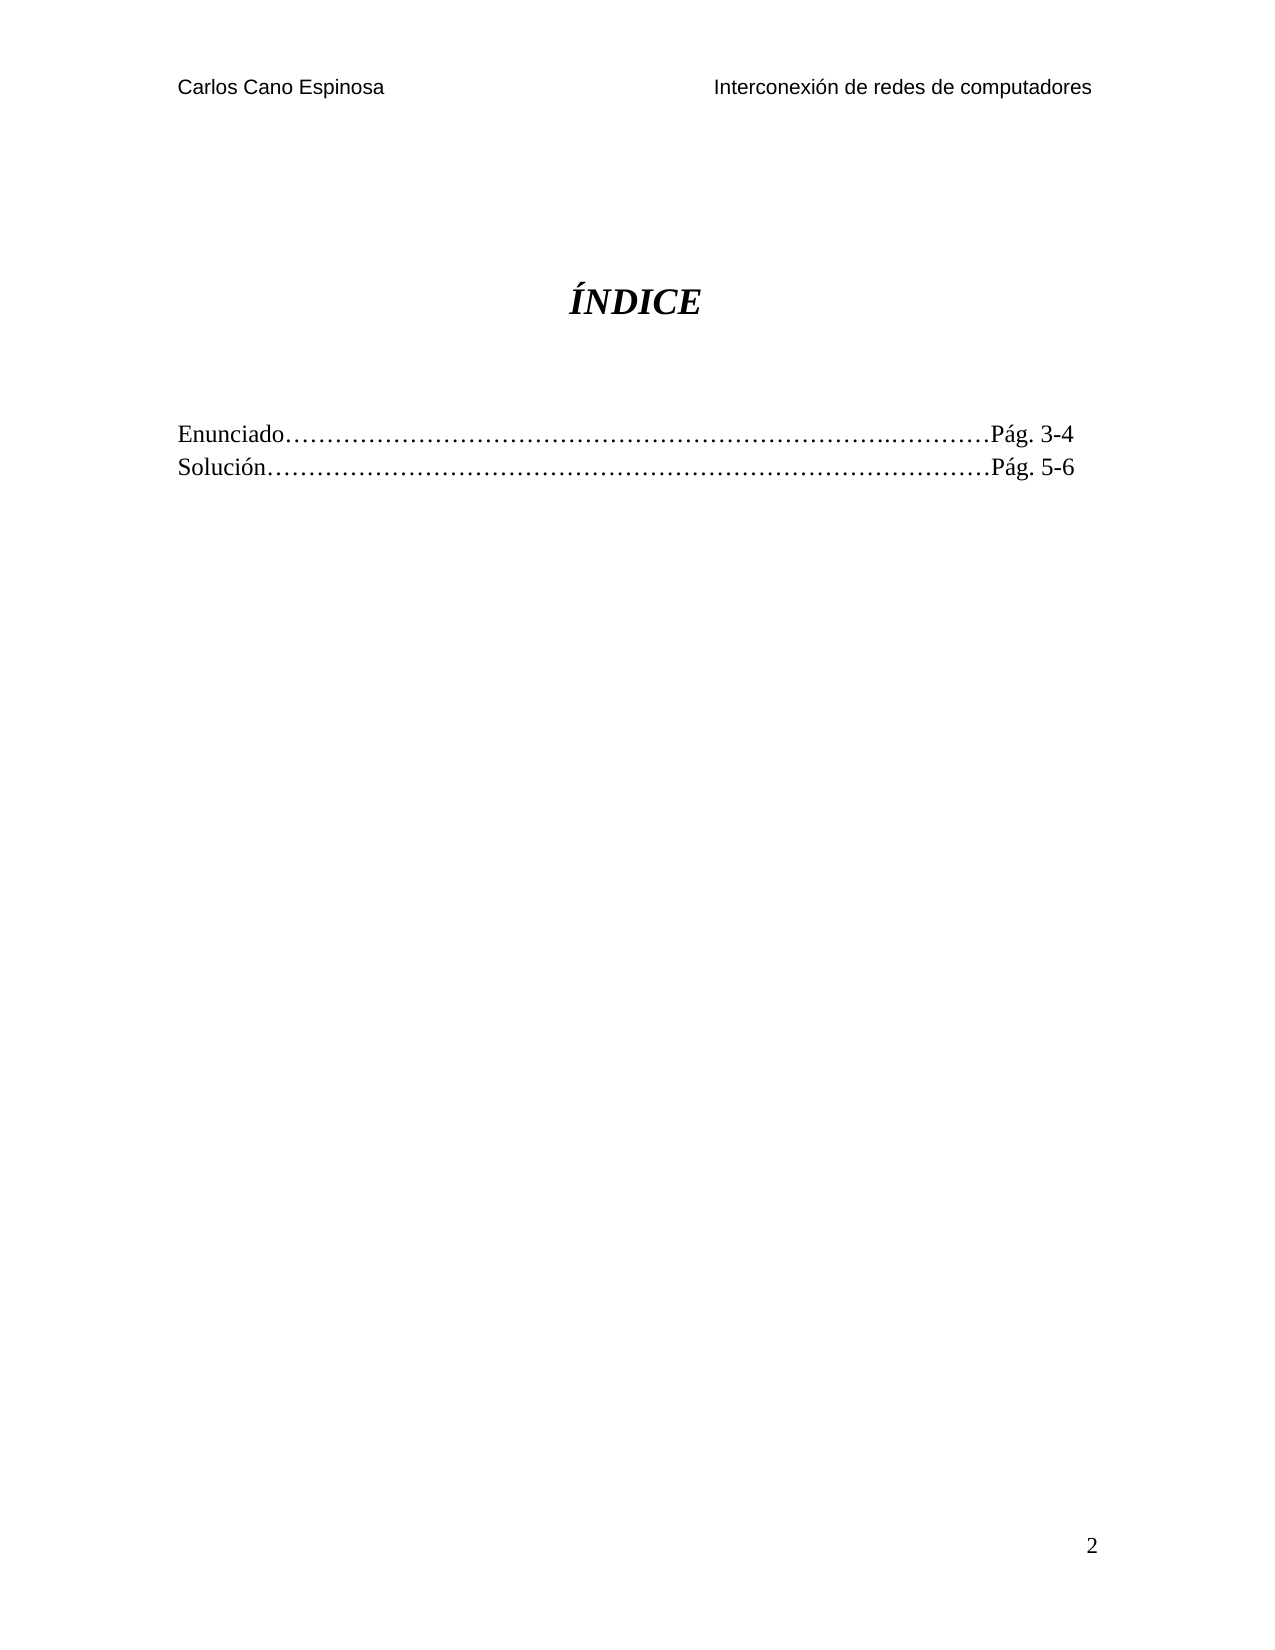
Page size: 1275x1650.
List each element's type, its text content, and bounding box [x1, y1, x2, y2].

text Solución……………………………………………………………………………Pág. 5-6 [177, 452, 1098, 480]
text ÍNDICE [177, 279, 1098, 322]
text Enunciado……………………………………………………………….…………Pág. 3-4 [177, 419, 1098, 447]
